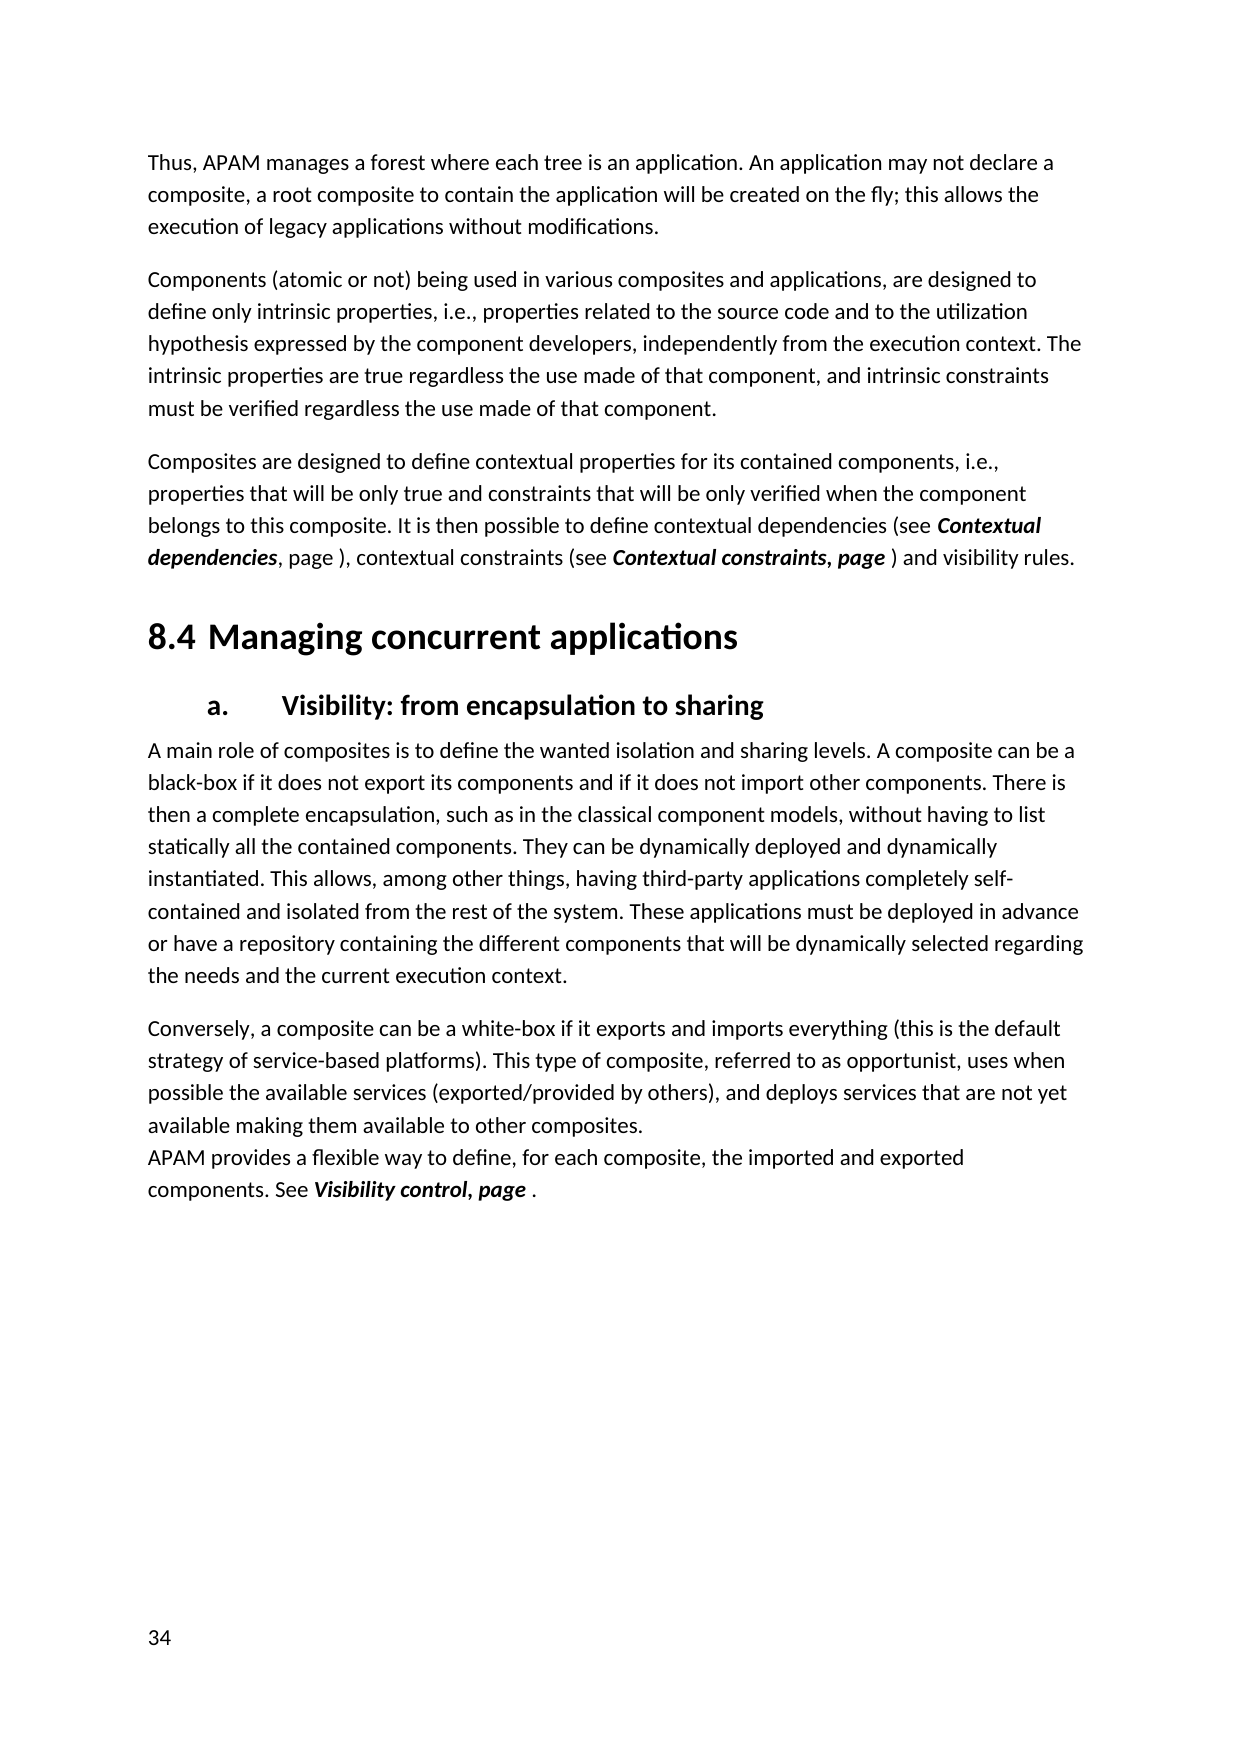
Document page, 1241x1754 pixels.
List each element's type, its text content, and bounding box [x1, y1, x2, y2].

subtitle Visibility: from encapsulation to sharing [207, 687, 1093, 722]
text Conversely, a composite can be a white-box if it exports and imports everything (this is the default strategy of service-based platforms). This type of composite, referred to as opportunist, uses when possible the available services (exported/provided by others), and deploys services that are not yet available making them available to other composites. APAM provides a flexible way to define, for each composite, the imported and exported components. See Visibility control, page . [148, 1014, 1093, 1203]
text Composites are designed to define contextual properties for its contained components, i.e., properties that will be only true and constraints that will be only verified when the component belongs to this composite. It is then possible to define contextual dependencies (see Contextual dependencies, page ), contextual constraints (see Contextual constraints, page ) and visibility rules. [148, 447, 1093, 571]
text A main role of composites is to define the wanted isolation and sharing levels. A composite can be a black-box if it does not export its components and if it does not import other components. There is then a complete encapsulation, such as in the classical component models, without having to list statically all the contained components. They can be dynamically deployed and dynamically instantiated. This allows, among other things, having third-party applications completely self-contained and isolated from the rest of the system. These applications must be deployed in advance or have a repository containing the different components that will be dynamically selected regarding the needs and the current execution context. [148, 736, 1093, 989]
subtitle Managing concurrent applications [148, 613, 1093, 659]
text Components (atomic or not) being used in various composites and applications, are designed to define only intrinsic properties, i.e., properties related to the source code and to the utilization hypothesis expressed by the component developers, independently from the execution context. The intrinsic properties are true regardless the use made of that component, and intrinsic constraints must be verified regardless the use made of that component. [148, 265, 1093, 422]
